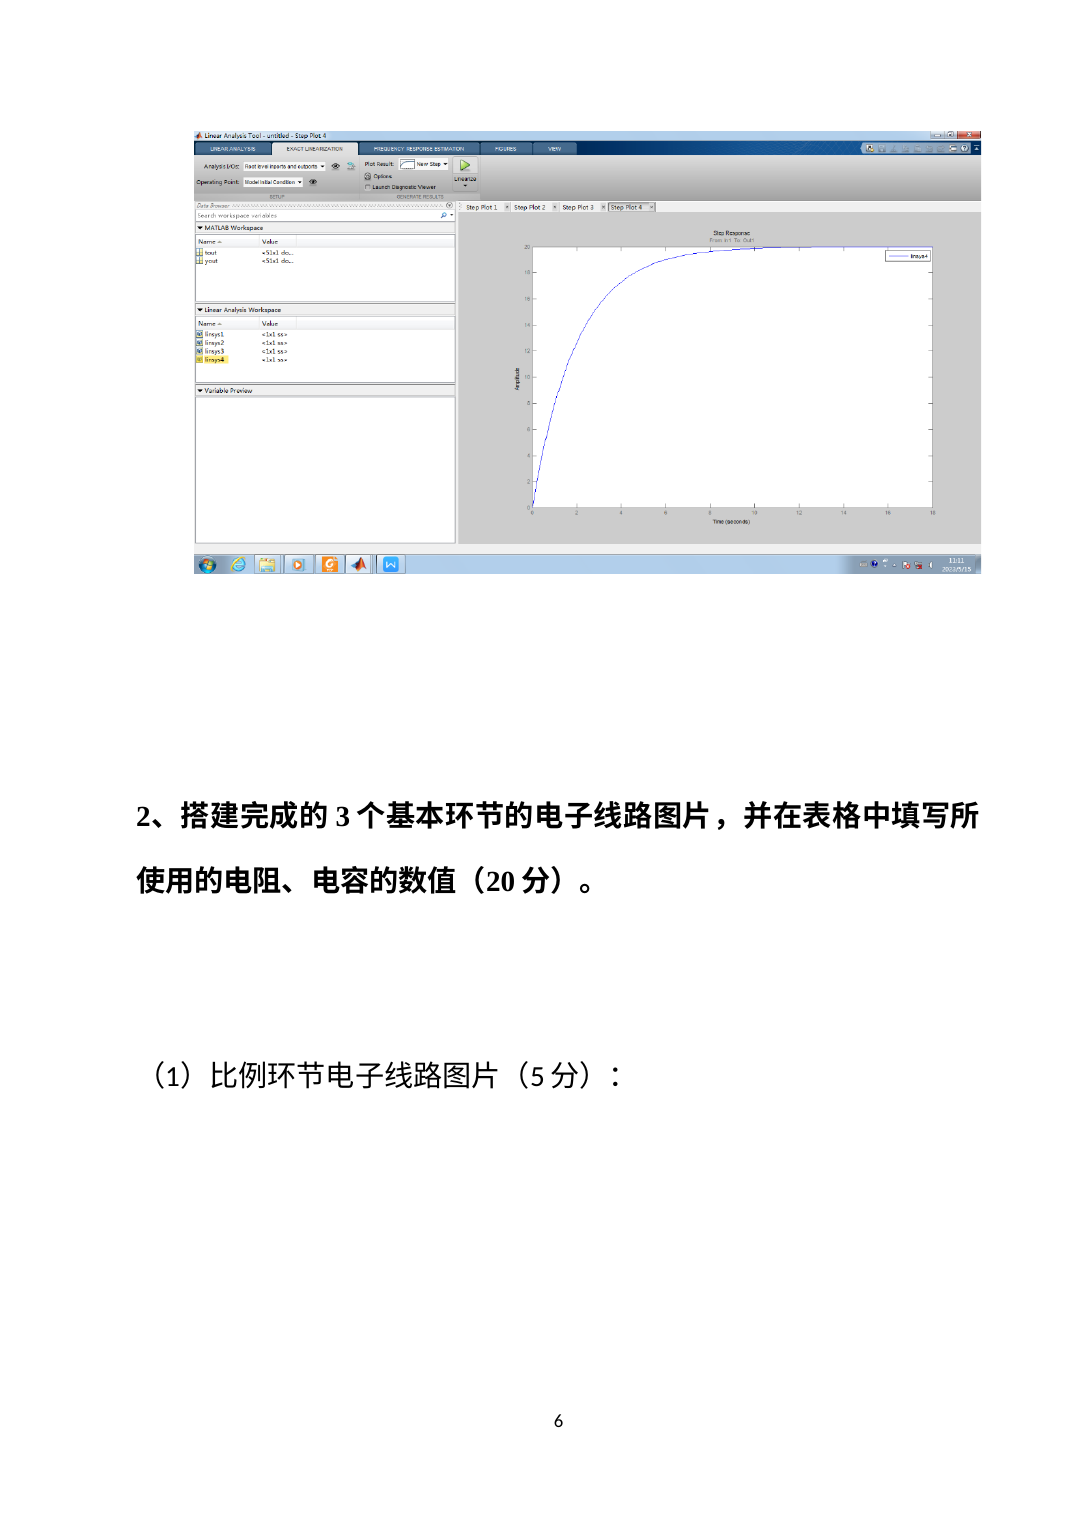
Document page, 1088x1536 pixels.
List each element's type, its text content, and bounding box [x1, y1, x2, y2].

text 2、搭建完成的3个基本环节的电子线路图片，并在表格中填写所使用的电阻、电容的数值（20分）。 [136, 781, 981, 911]
picture [194, 131, 982, 574]
text （1）比例环节电子线路图片（5分）： [136, 1041, 981, 1106]
